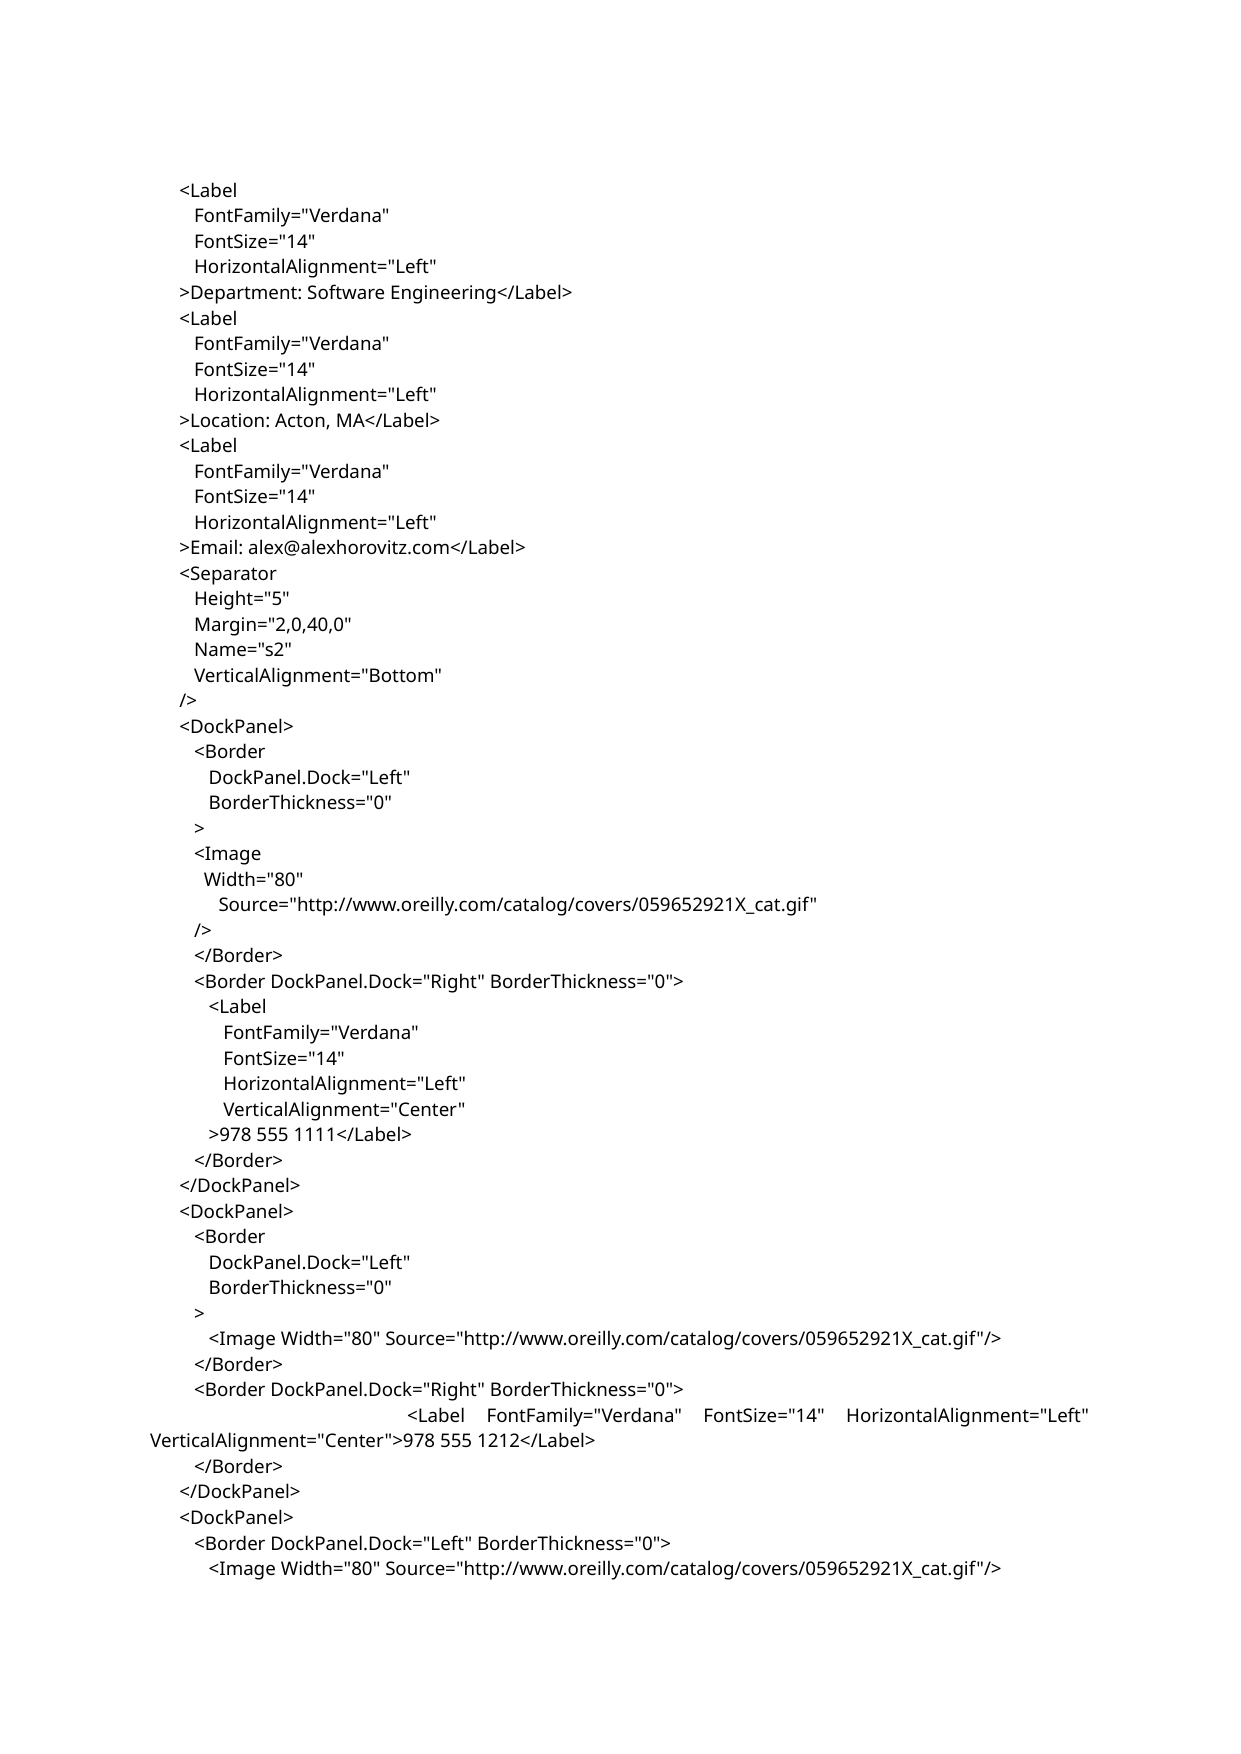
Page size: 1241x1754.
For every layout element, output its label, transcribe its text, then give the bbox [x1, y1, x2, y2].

text Height="5" [150, 586, 1090, 611]
text > [150, 815, 1090, 841]
text FontSize="14" [150, 483, 1090, 509]
text FontFamily="Verdana" [150, 203, 1090, 228]
text <Label FontFamily="Verdana" FontSize="14" HorizontalAlignment="Left" VerticalAlignment="Center">978 555 1212</Label> [150, 1402, 1090, 1453]
text </DockPanel> [150, 1479, 1090, 1504]
text HorizontalAlignment="Left" [150, 254, 1090, 279]
text Name="s2" [150, 637, 1090, 662]
text <Border [150, 739, 1090, 764]
text DockPanel.Dock="Left" [150, 1249, 1090, 1274]
text </Border> [150, 1147, 1090, 1172]
text <Label [150, 305, 1090, 330]
text HorizontalAlignment="Left" [150, 1070, 1090, 1096]
text FontFamily="Verdana" [150, 1019, 1090, 1045]
text Margin="2,0,40,0" [150, 611, 1090, 637]
text /> [150, 917, 1090, 943]
text Source="http://www.oreilly.com/catalog/covers/059652921X_cat.gif" [150, 892, 1090, 917]
text <Label [150, 432, 1090, 458]
text FontSize="14" [150, 228, 1090, 254]
text HorizontalAlignment="Left" [150, 381, 1090, 407]
text >978 555 1111</Label> [150, 1121, 1090, 1147]
text DockPanel.Dock="Left" [150, 764, 1090, 790]
text FontFamily="Verdana" [150, 330, 1090, 356]
text FontSize="14" [150, 356, 1090, 381]
text FontFamily="Verdana" [150, 458, 1090, 483]
text </Border> [150, 1453, 1090, 1479]
text <Separator [150, 560, 1090, 586]
text /> [150, 688, 1090, 713]
text <Label [150, 994, 1090, 1019]
text > [150, 1300, 1090, 1326]
text <Label [150, 177, 1090, 203]
text </Border> [150, 943, 1090, 968]
text <Image Width="80" Source="http://www.oreilly.com/catalog/covers/059652921X_cat.gif"/> [150, 1555, 1090, 1581]
text Width="80" [150, 866, 1090, 892]
text </DockPanel> [150, 1172, 1090, 1198]
text BorderThickness="0" [150, 1274, 1090, 1300]
text <Image Width="80" Source="http://www.oreilly.com/catalog/covers/059652921X_cat.gif"/> [150, 1326, 1090, 1351]
text <Border [150, 1223, 1090, 1249]
text VerticalAlignment="Bottom" [150, 662, 1090, 688]
text >Email: alex@alexhorovitz.com</Label> [150, 534, 1090, 560]
text <Border DockPanel.Dock="Left" BorderThickness="0"> [150, 1530, 1090, 1555]
text HorizontalAlignment="Left" [150, 509, 1090, 534]
text >Location: Acton, MA</Label> [150, 407, 1090, 432]
text VerticalAlignment="Center" [150, 1096, 1090, 1121]
text <DockPanel> [150, 1198, 1090, 1223]
text <DockPanel> [150, 713, 1090, 739]
text <DockPanel> [150, 1504, 1090, 1530]
text >Department: Software Engineering</Label> [150, 279, 1090, 305]
text BorderThickness="0" [150, 790, 1090, 815]
text FontSize="14" [150, 1045, 1090, 1070]
text </Border> [150, 1351, 1090, 1377]
text <Border DockPanel.Dock="Right" BorderThickness="0"> [150, 968, 1090, 994]
text <Border DockPanel.Dock="Right" BorderThickness="0"> [150, 1377, 1090, 1402]
text <Image [150, 841, 1090, 866]
